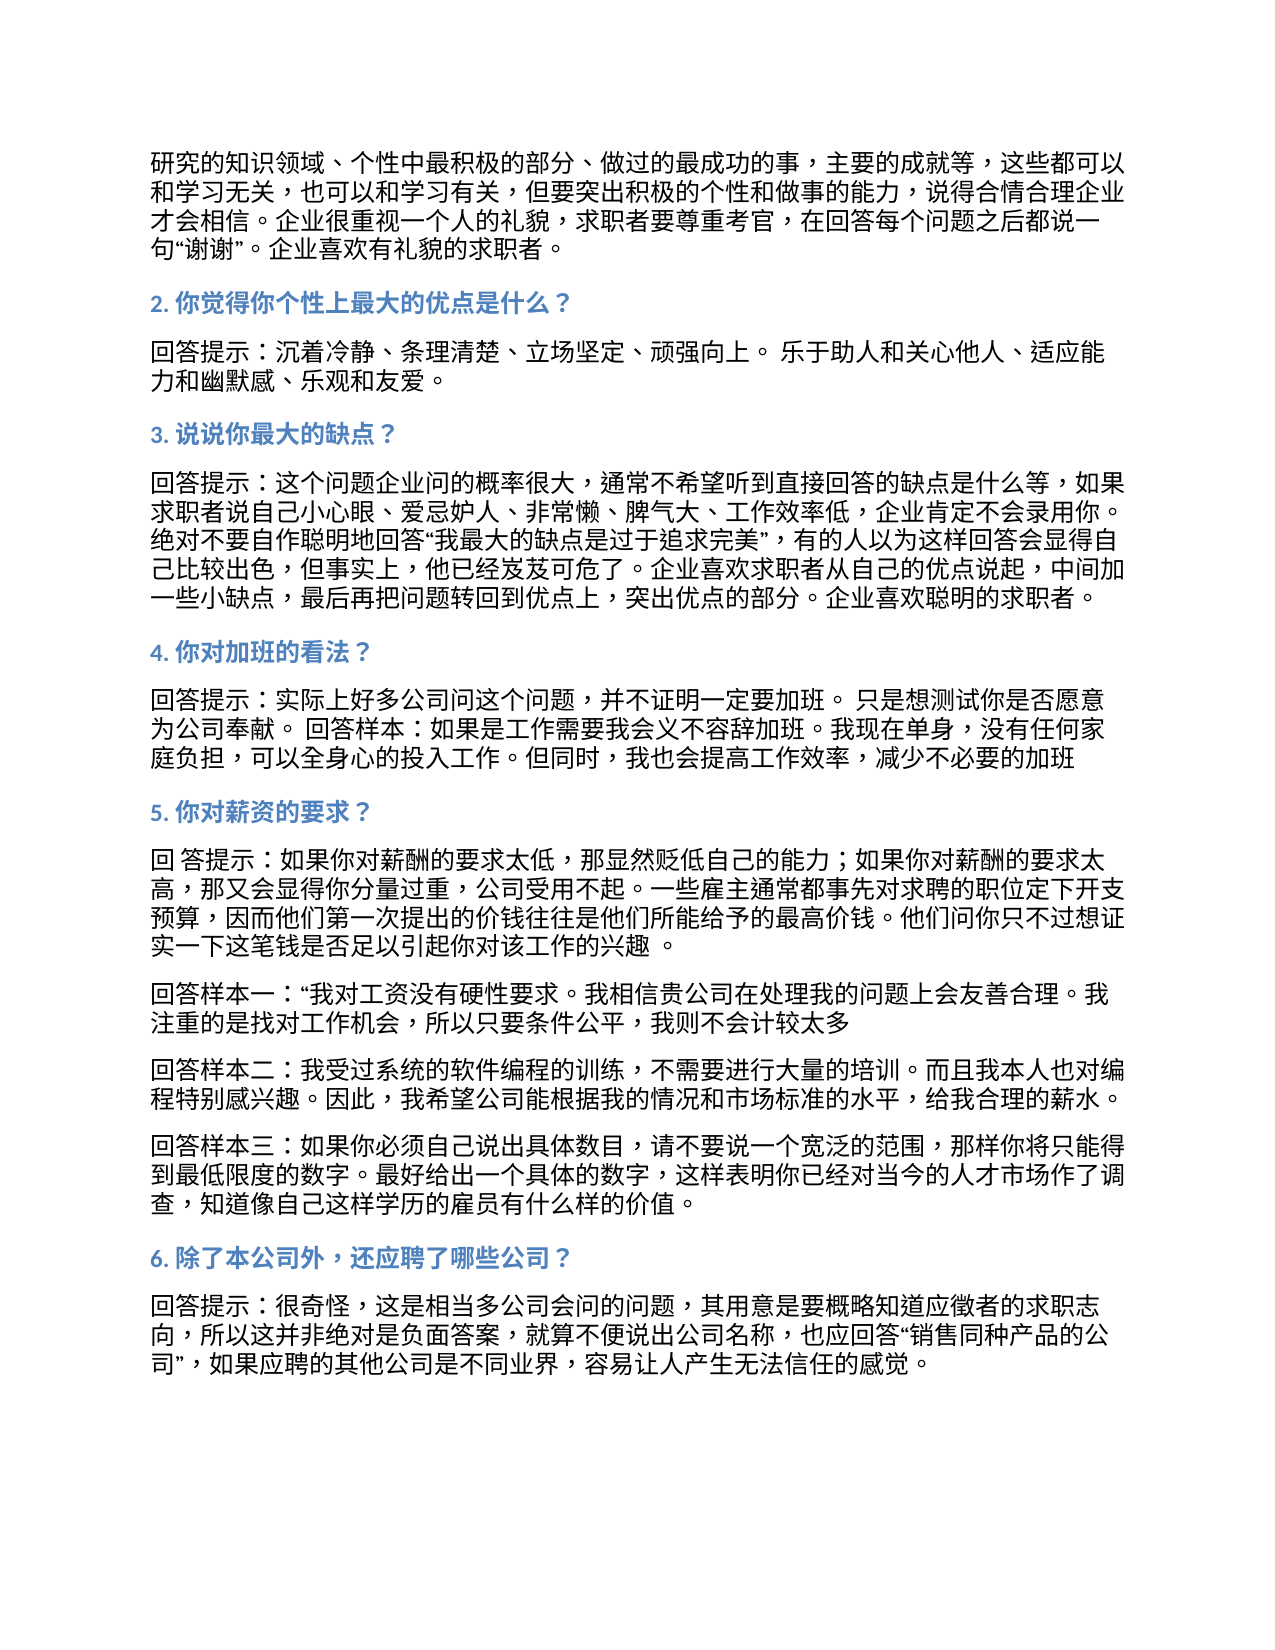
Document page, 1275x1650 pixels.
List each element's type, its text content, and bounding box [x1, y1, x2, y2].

subtitle 5. 你对薪资的要求？ [150, 794, 1125, 828]
text 回答提示：这个问题企业问的概率很大，通常不希望听到直接回答的缺点是什么等，如果求职者说自己小心眼、爱忌妒人、非常懒、脾气大、工作效率低，企业肯定不会录用你。绝对不要自作聪明地回答“我最大的缺点是过于追求完美”，有的人以为这样回答会显得自己比较出色，但事实上，他已经岌芨可危了。企业喜欢求职者从自己的优点说起，中间加一些小缺点，最后再把问题转回到优点上，突出优点的部分。企业喜欢聪明的求职者。 [150, 470, 1125, 613]
text 回答提示：很奇怪，这是相当多公司会问的问题，其用意是要概略知道应徵者的求职志向，所以这并非绝对是负面答案，就算不便说出公司名称，也应回答“销售同种产品的公司”，如果应聘的其他公司是不同业界，容易让人产生无法信任的感觉。 [150, 1293, 1125, 1379]
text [150, 150, 1125, 265]
text 回答样本二：我受过系统的软件编程的训练，不需要进行大量的培训。而且我本人也对编程特别感兴趣。因此，我希望公司能根据我的情况和市场标准的水平，给我合理的薪水。 [150, 1057, 1125, 1114]
subtitle 2. 你觉得你个性上最大的优点是什么？ [150, 286, 1125, 320]
text 回答样本一：“我对工资没有硬性要求。我相信贵公司在处理我的问题上会友善合理。我注重的是找对工作机会，所以只要条件公平，我则不会计较太多 [150, 981, 1125, 1038]
subtitle 4. 你对加班的看法？ [150, 634, 1125, 668]
subtitle 3. 说说你最大的缺点？ [150, 417, 1125, 451]
subtitle 6. 除了本公司外，还应聘了哪些公司？ [150, 1240, 1125, 1274]
text 回答提示：实际上好多公司问这个问题，并不证明一定要加班。 只是想测试你是否愿意为公司奉献。 回答样本：如果是工作需要我会义不容辞加班。我现在单身，没有任何家庭负担，可以全身心的投入工作。但同时，我也会提高工作效率，减少不必要的加班 [150, 687, 1125, 773]
text 回答提示：沉着冷静、条理清楚、立场坚定、顽强向上。 乐于助人和关心他人、适应能力和幽默感、乐观和友爱。 [150, 339, 1125, 396]
text 回答样本三：如果你必须自己说出具体数目，请不要说一个宽泛的范围，那样你将只能得到最低限度的数字。最好给出一个具体的数字，这样表明你已经对当今的人才市场作了调查，知道像自己这样学历的雇员有什么样的价值。 [150, 1133, 1125, 1219]
text 回 答提示：如果你对薪酬的要求太低，那显然贬低自己的能力；如果你对薪酬的要求太高，那又会显得你分量过重，公司受用不起。一些雇主通常都事先对求聘的职位定下开支预算，因而他们第一次提出的价钱往往是他们所能给予的最高价钱。他们问你只不过想证实一下这笔钱是否足以引起你对该工作的兴趣 。 [150, 847, 1125, 962]
